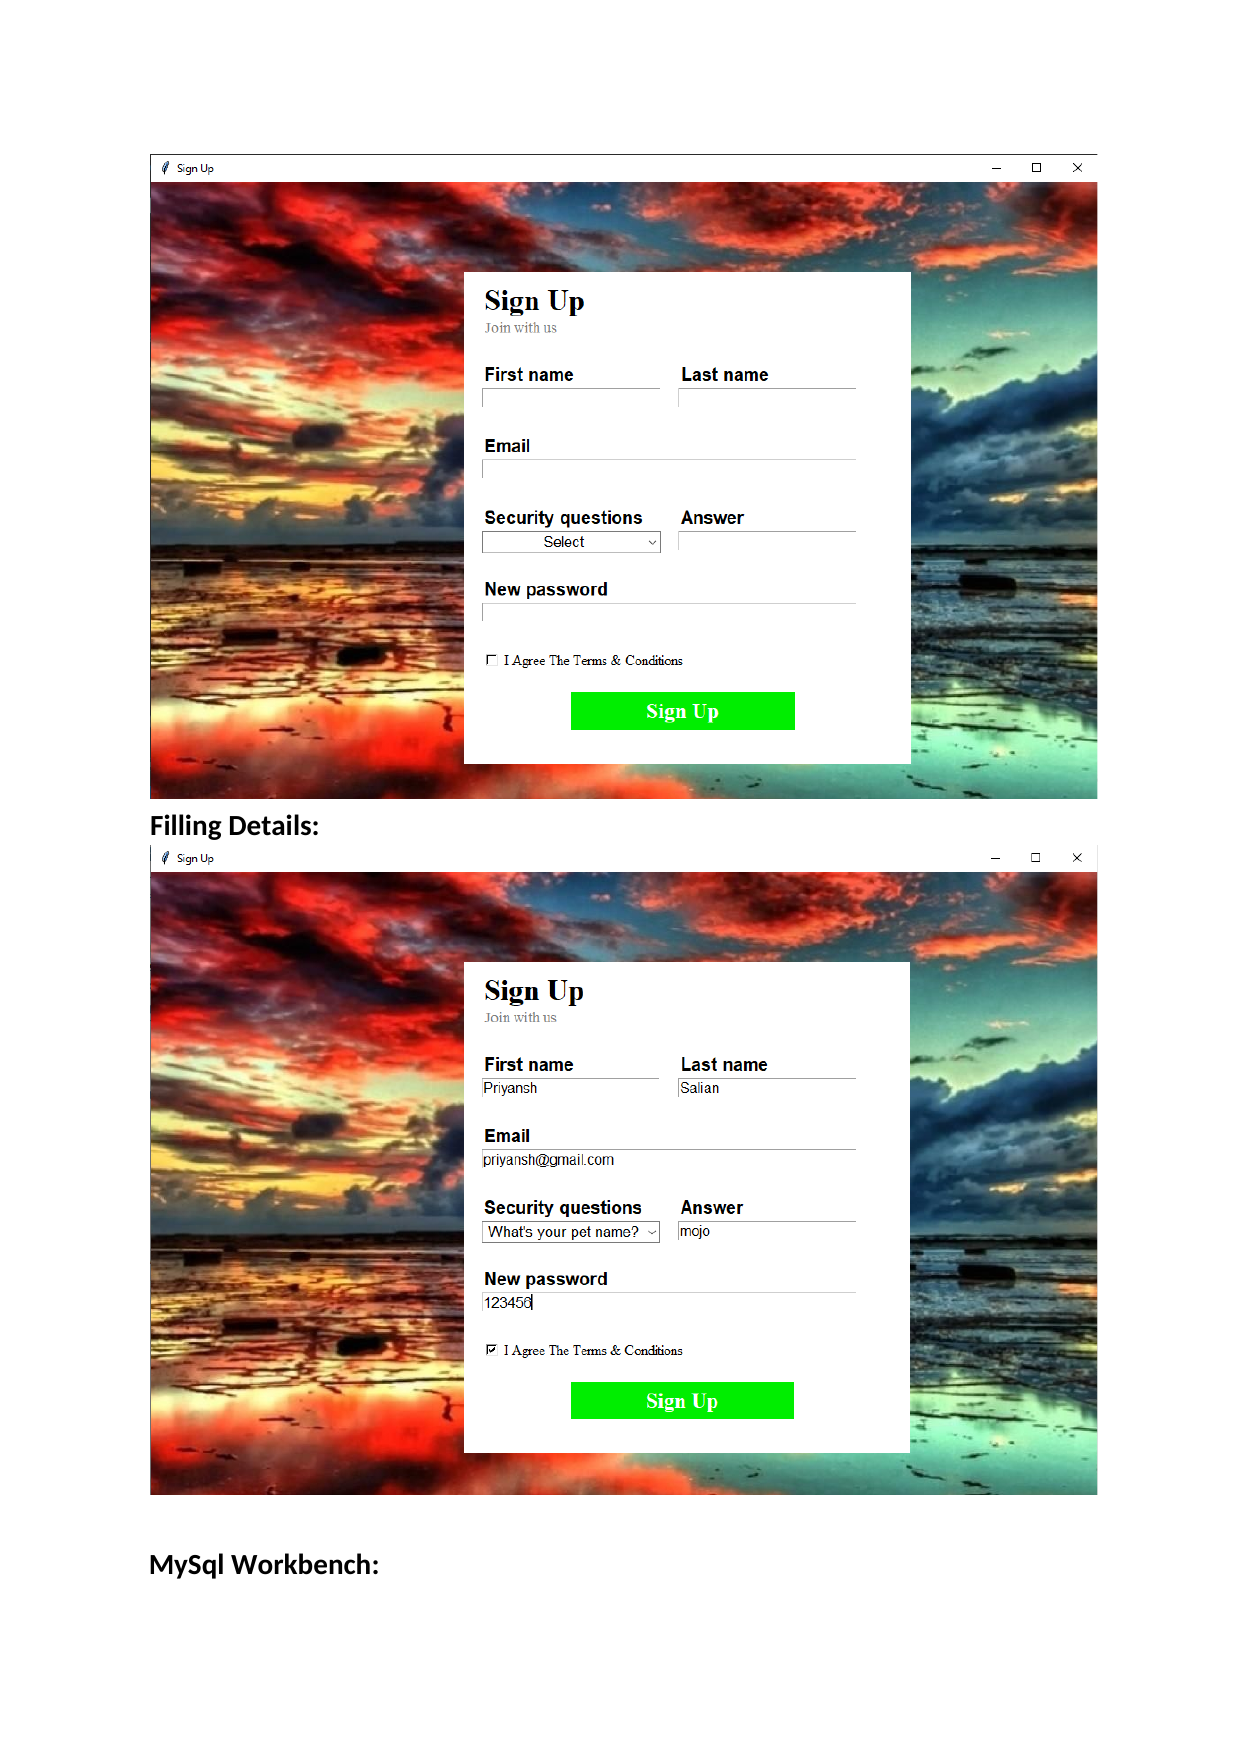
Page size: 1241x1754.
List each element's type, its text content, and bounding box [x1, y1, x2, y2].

picture [150, 154, 1098, 799]
text MySql Workbench: [148, 1546, 1097, 1582]
text Filling Details: [150, 807, 1097, 845]
picture [150, 845, 1098, 1495]
